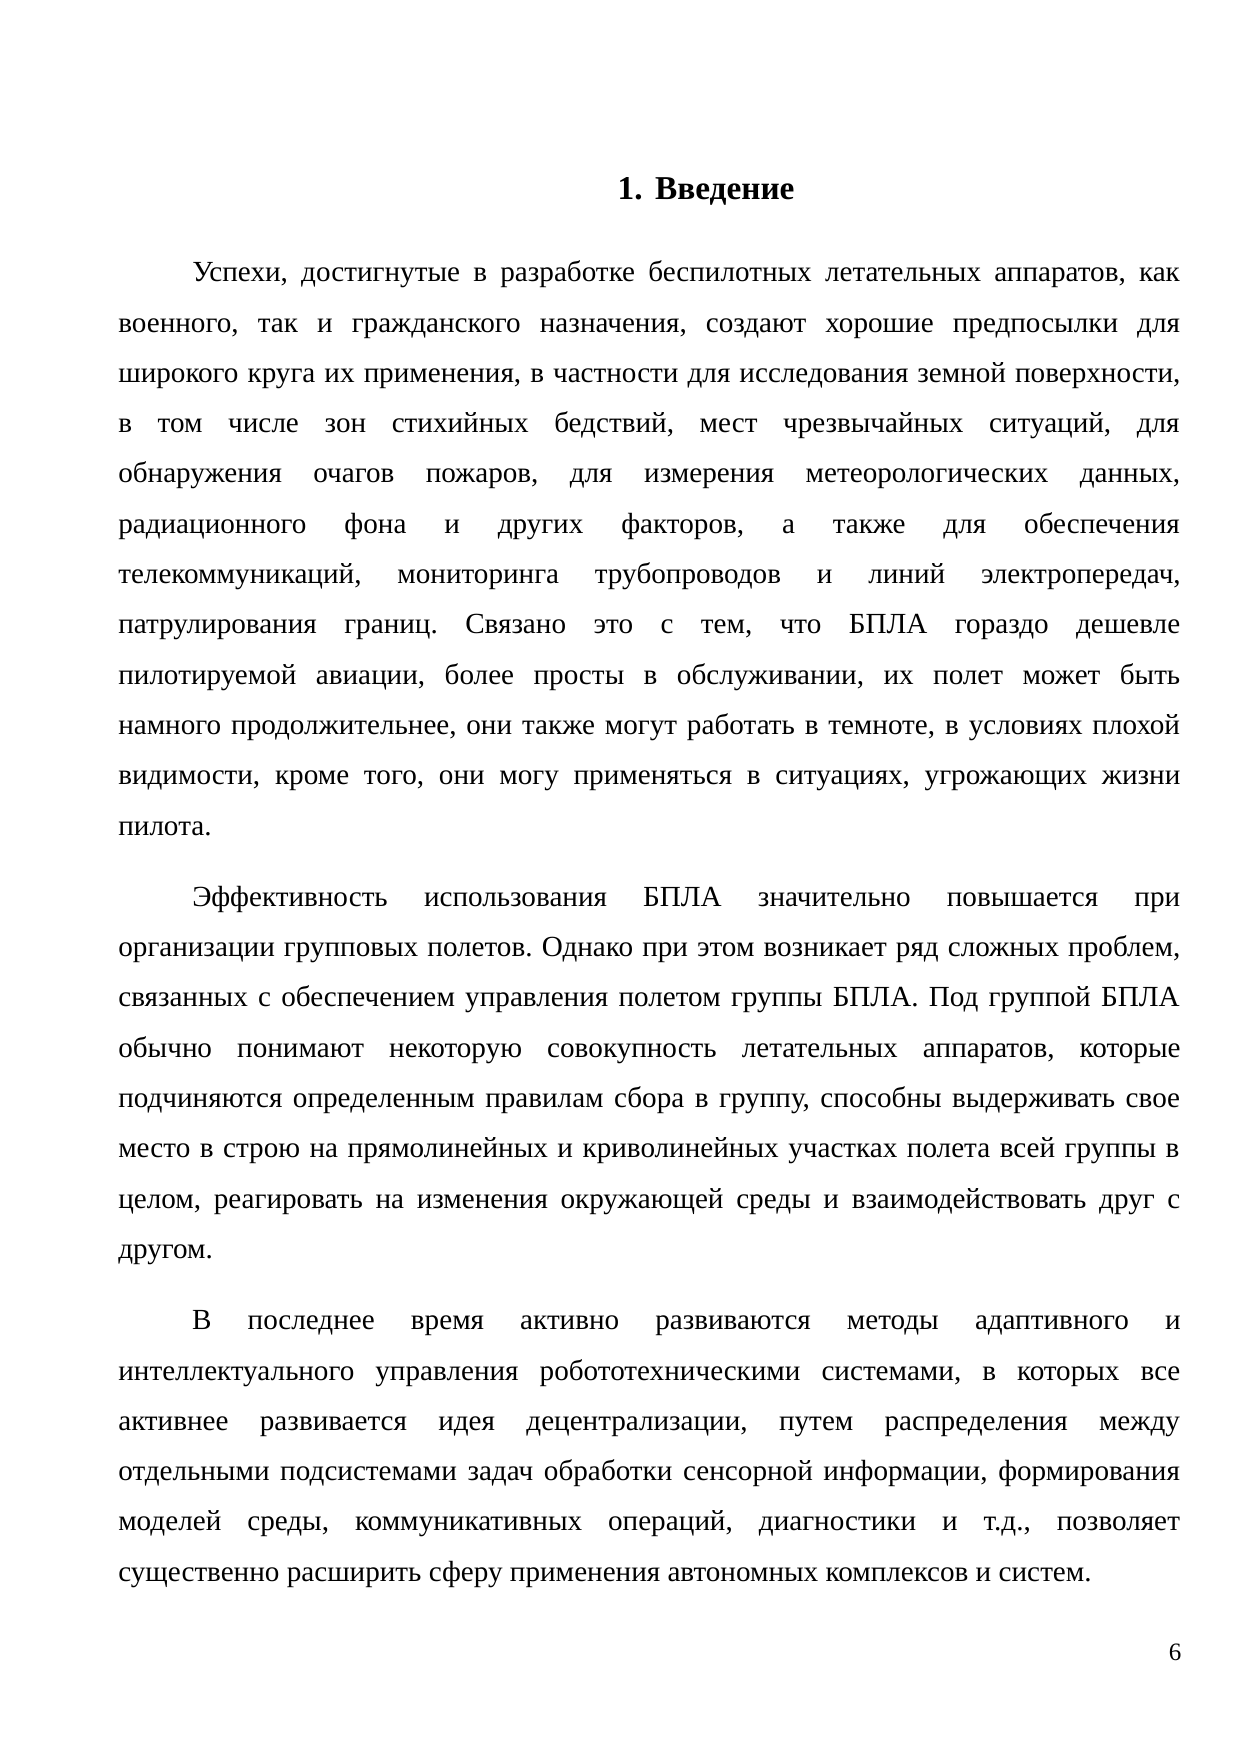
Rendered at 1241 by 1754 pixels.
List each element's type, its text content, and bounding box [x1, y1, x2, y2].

text В последнее время активно развиваются методы адаптивного и интеллектуального управления робототехническими системами, в которых все активнее развивается идея децентрализации, путем распределения между отдельными подсистемами задач обработки сенсорной информации, формирования моделей среды, коммуникативных операций, диагностики и т.д., позволяет существенно расширить сферу применения автономных комплексов и систем. [118, 1302, 1181, 1587]
subtitle Введение [231, 168, 1181, 206]
text Успехи, достигнутые в разработке беспилотных летательных аппаратов, как военного, так и гражданского назначения, создают хорошие предпосылки для широкого круга их применения, в частности для исследования земной поверхности, в том числе зон стихийных бедствий, мест чрезвычайных ситуаций, для обнаружения очагов пожаров, для измерения метеорологических данных, радиационного фона и других факторов, а также для обеспечения телекоммуникаций, мониторинга трубопроводов и линий электропередач, патрулирования границ. Связано это с тем, что БПЛА гораздо дешевле пилотируемой авиации, более просты в обслуживании, их полет может быть намного продолжительнее, они также могут работать в темноте, в условиях плохой видимости, кроме того, они могу применяться в ситуациях, угрожающих жизни пилота. [118, 254, 1181, 841]
text Эффективность использования БПЛА значительно повышается при организации групповых полетов. Однако при этом возникает ряд сложных проблем, связанных с обеспечением управления полетом группы БПЛА. Под группой БПЛА обычно понимают некоторую совокупность летательных аппаратов, которые подчиняются определенным правилам сбора в группу, способны выдерживать свое место в строю на прямолинейных и криволинейных участках полета всей группы в целом, реагировать на изменения окружающей среды и взаимодействовать друг с другом. [118, 879, 1181, 1265]
